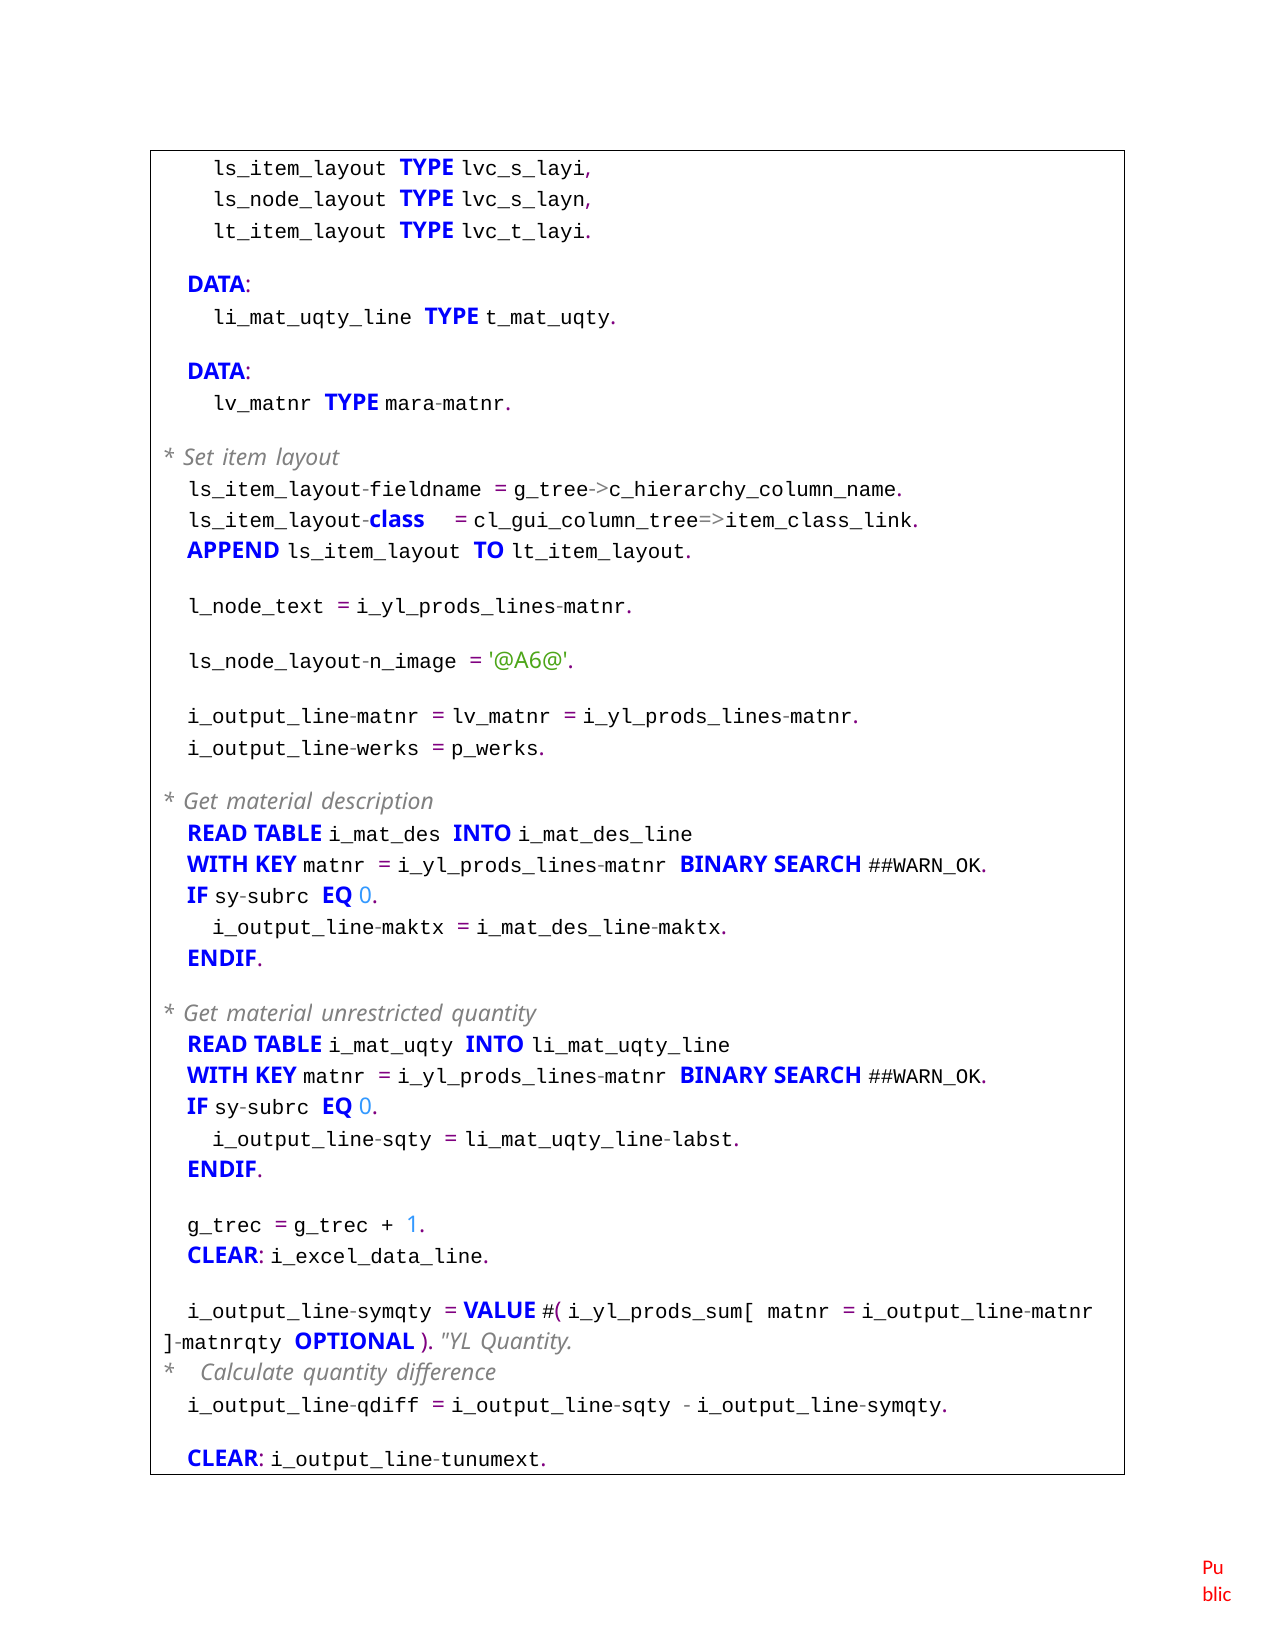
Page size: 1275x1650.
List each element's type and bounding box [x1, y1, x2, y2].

table_cell [151, 151, 1124, 1474]
